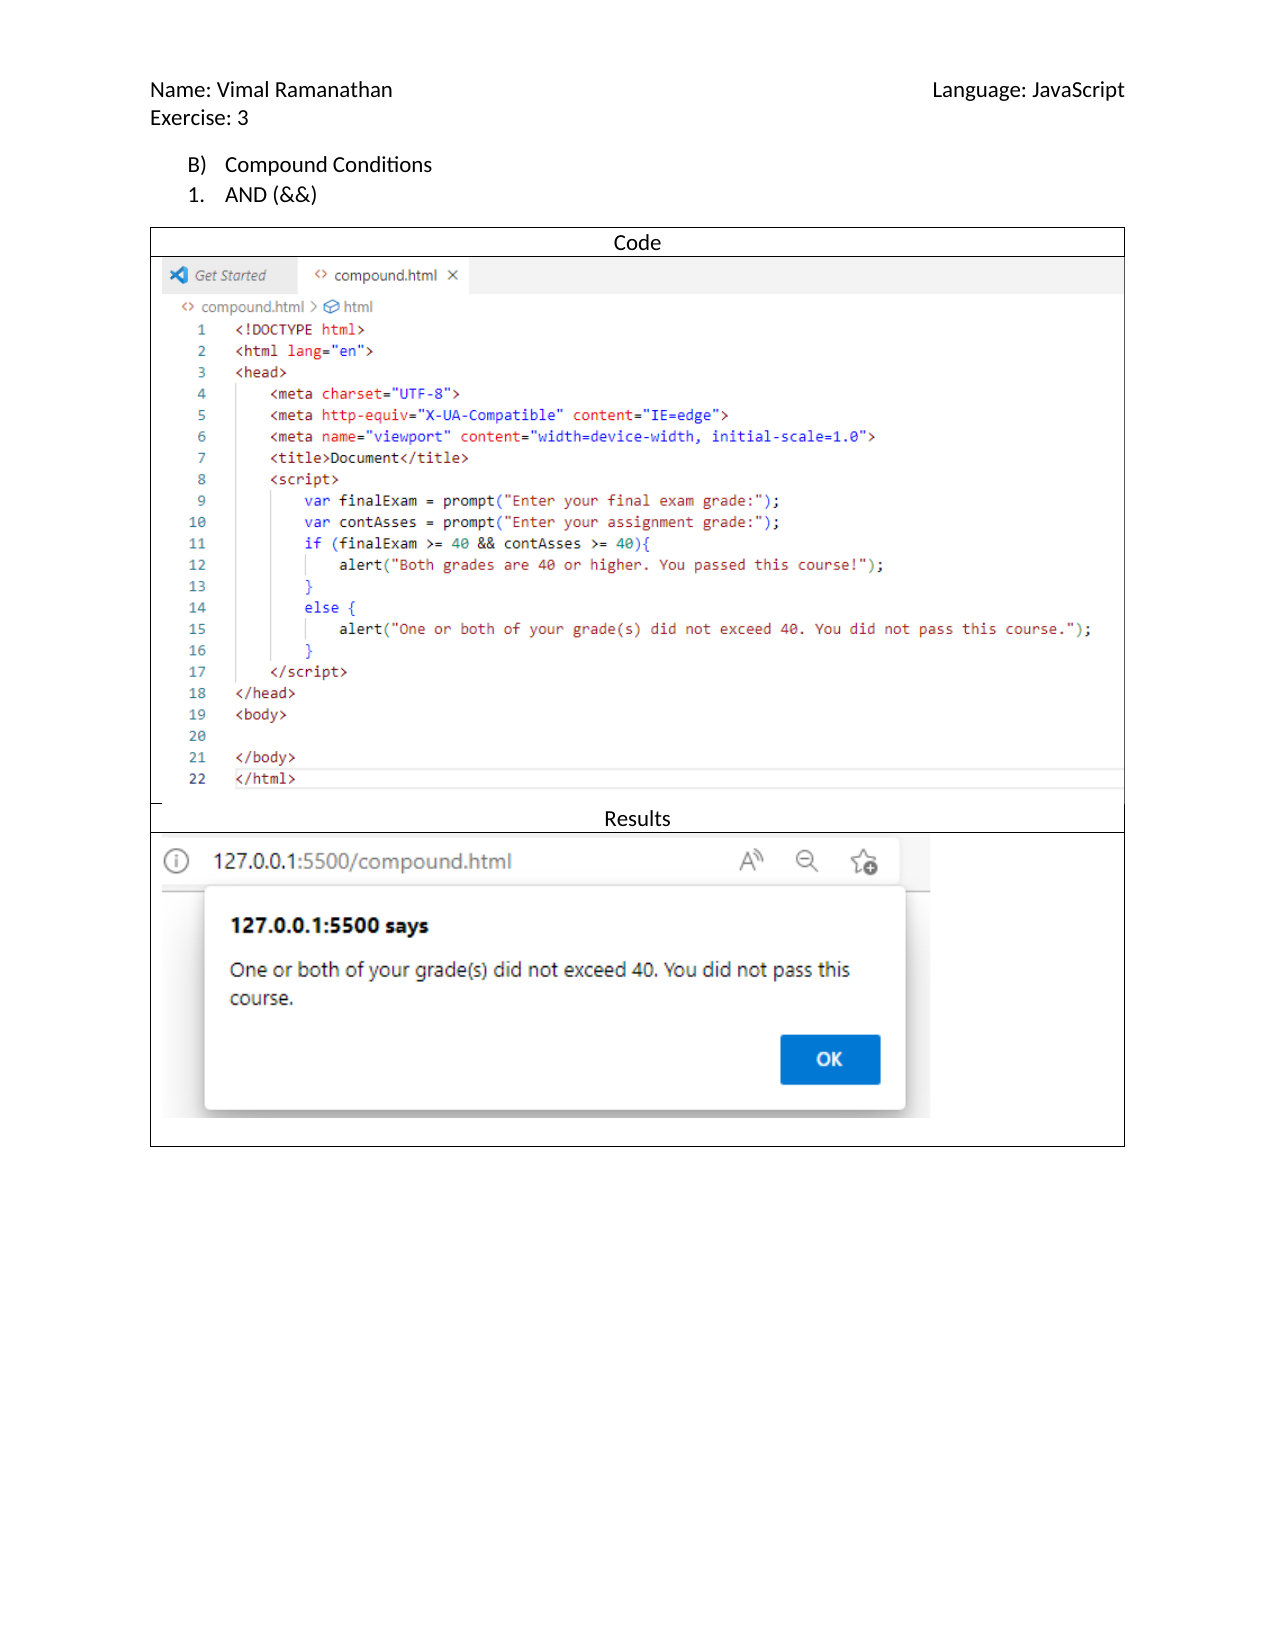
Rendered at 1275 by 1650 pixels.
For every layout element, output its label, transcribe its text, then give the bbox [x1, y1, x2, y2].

table_header Code [151, 228, 1124, 256]
list AND (&&) [187, 180, 1125, 208]
table_cell [151, 833, 1124, 1146]
picture [161, 257, 1125, 804]
list Compound Conditions [187, 150, 1125, 178]
picture [161, 833, 931, 1118]
table_cell Results [151, 804, 1124, 832]
table_cell [151, 257, 161, 803]
